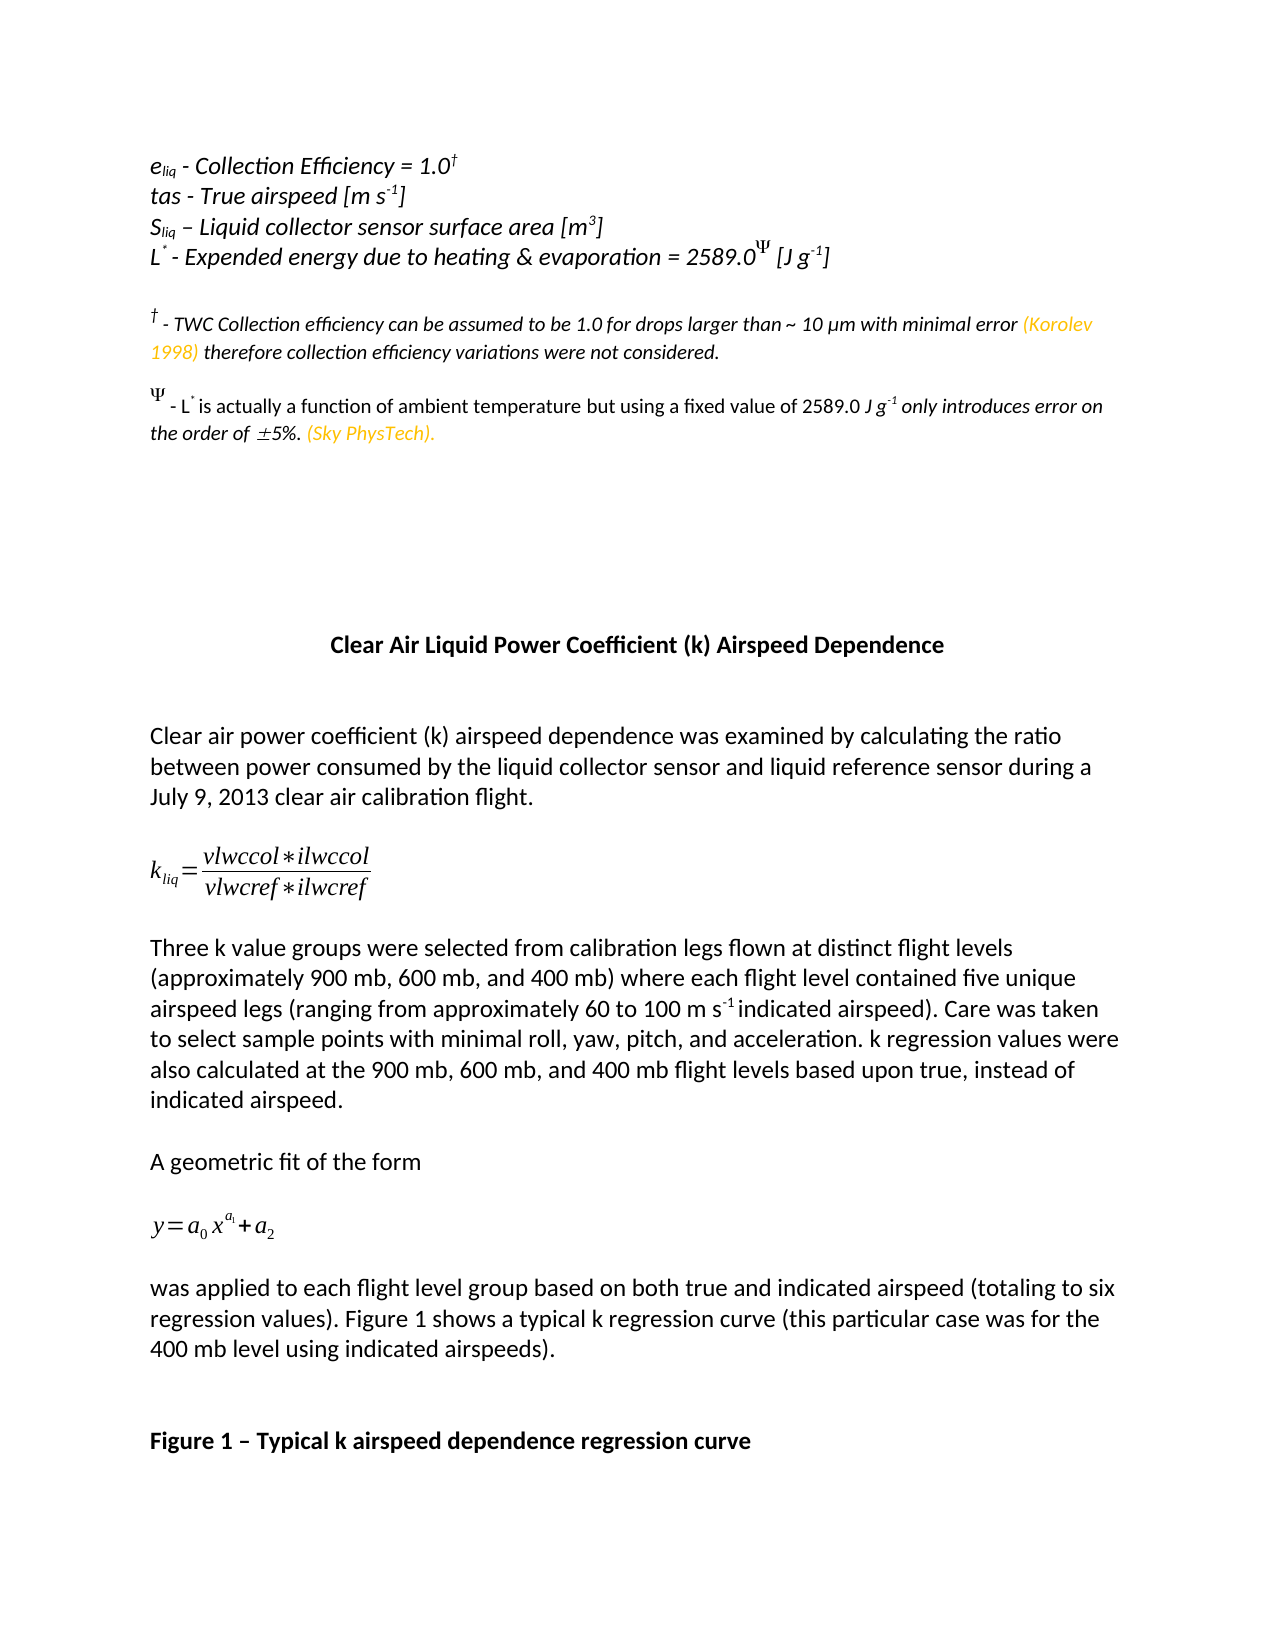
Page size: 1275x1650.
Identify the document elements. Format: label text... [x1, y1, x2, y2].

text † - TWC Collection efficiency can be assumed to be 1.0 for drops larger than ~ 10 μm with minimal error (Korolev 1998) therefore collection efficiency variations were not considered. [150, 303, 1125, 364]
text eliq - Collection Efficiency = 1.0† [150, 150, 1125, 181]
text Sliq – Liquid collector sensor surface area [m3] [150, 211, 1125, 242]
text - L* is actually a function of ambient temperature but using a fixed value of 2589.0 J g-1 only introduces error on the order of 5%. (Sky PhysTech). [150, 390, 1125, 446]
text Clear air power coefficient (k) airspeed dependence was examined by calculating the ratio between power consumed by the liquid collector sensor and liquid reference sensor during a July 9, 2013 clear air calibration flight. [150, 720, 1125, 812]
text A geometric fit of the form [150, 1146, 1125, 1176]
text tas - True airspeed [m s-1] [150, 181, 1125, 211]
text L* - Expended energy due to heating & evaporation = 2589.0 [J g-1] [150, 242, 1125, 273]
text was applied to each flight level group based on both true and indicated airspeed (totaling to six regression values). Figure 1 shows a typical k regression curve (this particular case was for the 400 mb level using indicated airspeeds). [150, 1272, 1125, 1364]
text Figure 1 – Typical k airspeed dependence regression curve [150, 1425, 1125, 1456]
text Three k value groups were selected from calibration legs flown at distinct flight levels (approximately 900 mb, 600 mb, and 400 mb) where each flight level contained five unique airspeed legs (ranging from approximately 60 to 100 m s-1 indicated airspeed). Care was taken to select sample points with minimal roll, yaw, pitch, and acceleration. k regression values were also calculated at the 900 mb, 600 mb, and 400 mb flight levels based upon true, instead of indicated airspeed. [150, 932, 1125, 1115]
text Clear Air Liquid Power Coefficient (k) Airspeed Dependence [150, 629, 1125, 659]
